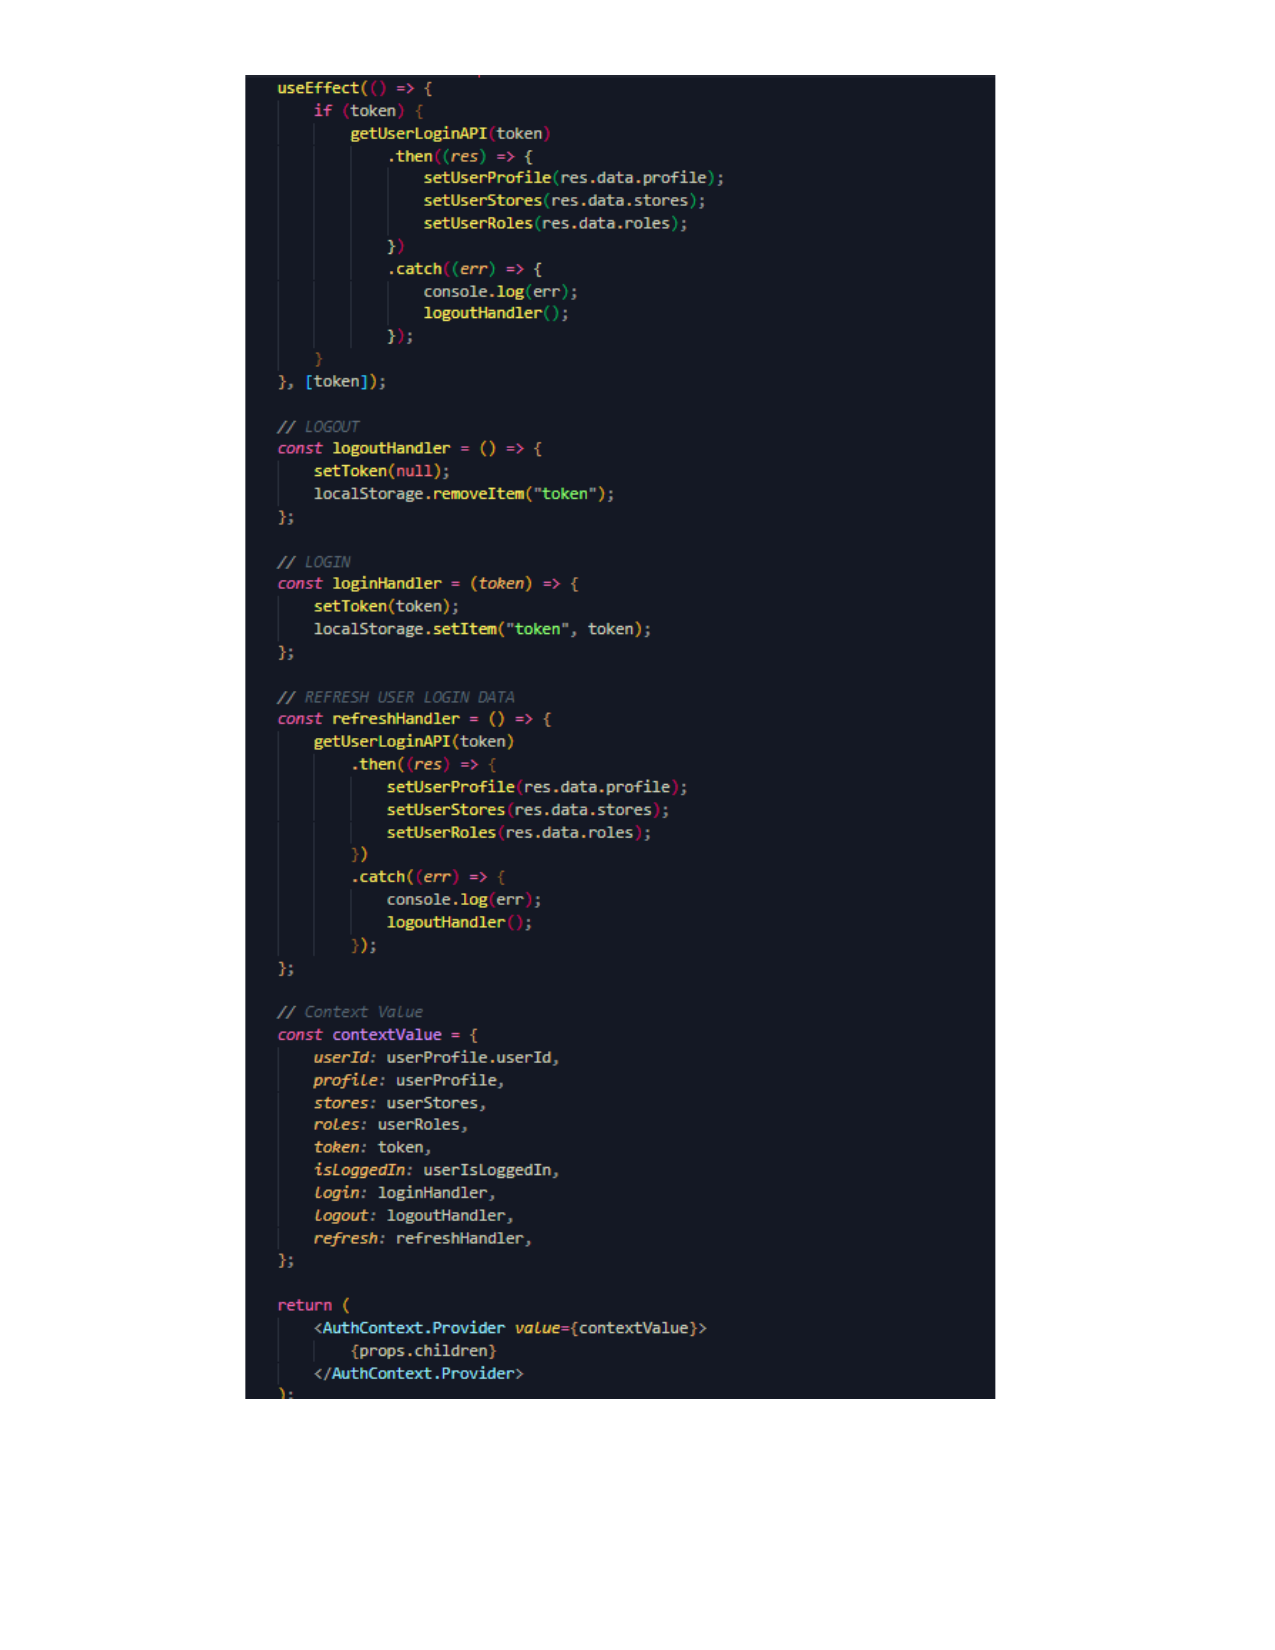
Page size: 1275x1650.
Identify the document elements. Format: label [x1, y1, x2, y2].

picture [245, 75, 996, 1399]
